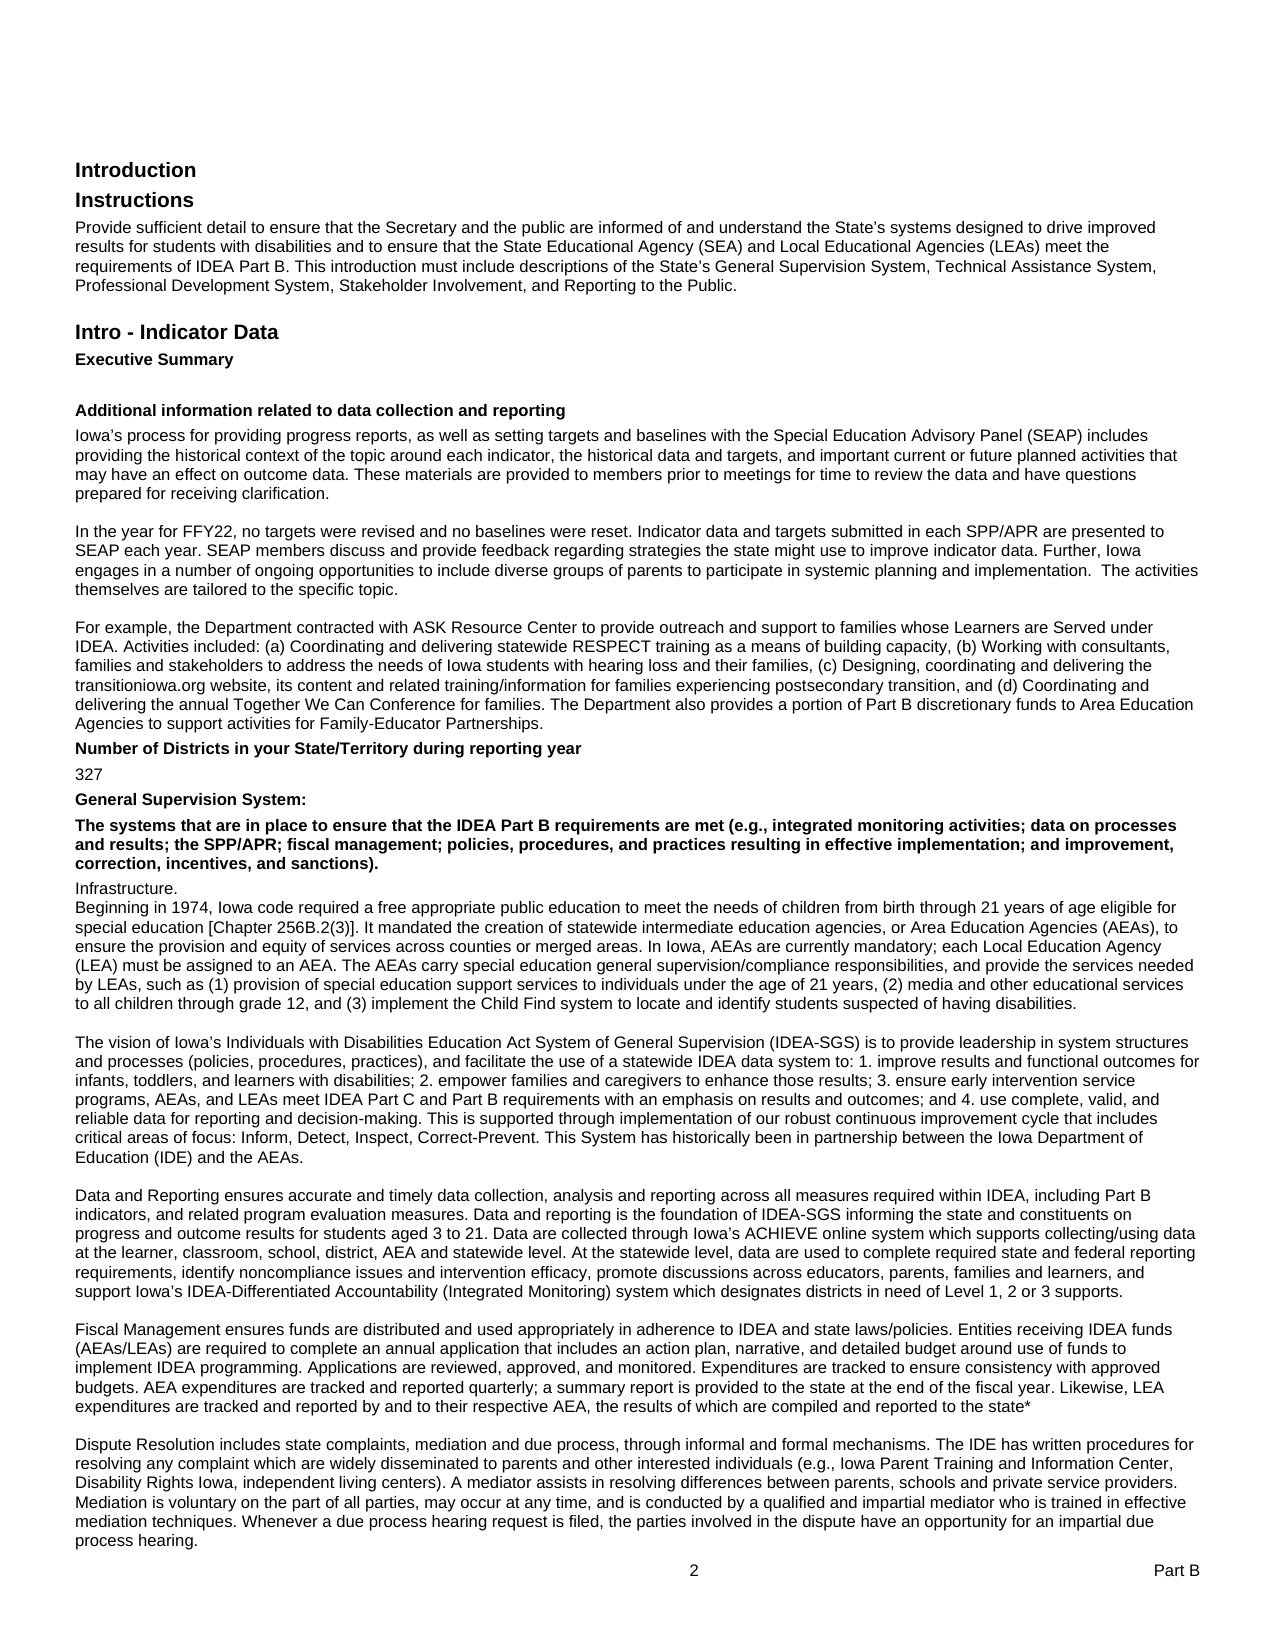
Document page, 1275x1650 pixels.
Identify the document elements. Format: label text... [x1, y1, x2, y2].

text Instructions [75, 188, 1200, 212]
text Additional information related to data collection and reporting [75, 401, 1200, 420]
subtitle Intro - Indicator Data [75, 320, 1200, 344]
text The systems that are in place to ensure that the IDEA Part B requirements are met (e.g., integrated monitoring activities; data on processes and results; the SPP/APR; fiscal management; policies, procedures, and practices resulting in effective implementation; and improvement, correction, incentives, and sanctions). [75, 815, 1200, 873]
subtitle Introduction [75, 158, 1200, 182]
text Iowa’s process for providing progress reports, as well as setting targets and baselines with the Special Education Advisory Panel (SEAP) includes providing the historical context of the topic around each indicator, the historical data and targets, and important current or future planned activities that may have an effect on outcome data. These materials are provided to members prior to meetings for time to review the data and have questions prepared for receiving clarification. In the year for FFY22, no targets were revised and no baselines were reset. Indicator data and targets submitted in each SPP/APR are presented to SEAP each year. SEAP members discuss and provide feedback regarding strategies the state might use to improve indicator data. Further, Iowa engages in a number of ongoing opportunities to include diverse groups of parents to participate in systemic planning and implementation. The activities themselves are tailored to the specific topic. For example, the Department contracted with ASK Resource Center to provide outreach and support to families whose Learners are Served under IDEA. Activities included: (a) Coordinating and delivering statewide RESPECT training as a means of building capacity, (b) Working with consultants, families and stakeholders to address the needs of Iowa students with hearing loss and their families, (c) Designing, coordinating and delivering the transitioniowa.org website, its content and related training/information for families experiencing postsecondary transition, and (d) Coordinating and delivering the annual Together We Can Conference for families. The Department also provides a portion of Part B discretionary funds to Area Education Agencies to support activities for Family-Educator Partnerships. [75, 426, 1200, 733]
text Provide sufficient detail to ensure that the Secretary and the public are informed of and understand the State’s systems designed to drive improved results for students with disabilities and to ensure that the State Educational Agency (SEA) and Local Educational Agencies (LEAs) meet the requirements of IDEA Part B. This introduction must include descriptions of the State’s General Supervision System, Technical Assistance System, Professional Development System, Stakeholder Involvement, and Reporting to the Public. [737, 218, 1200, 295]
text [75, 879, 1200, 1550]
text General Supervision System: [75, 790, 1200, 809]
text 327 [75, 764, 1200, 784]
text Executive Summary [75, 350, 1200, 369]
text Number of Districts in your State/Territory during reporting year [75, 739, 1200, 758]
